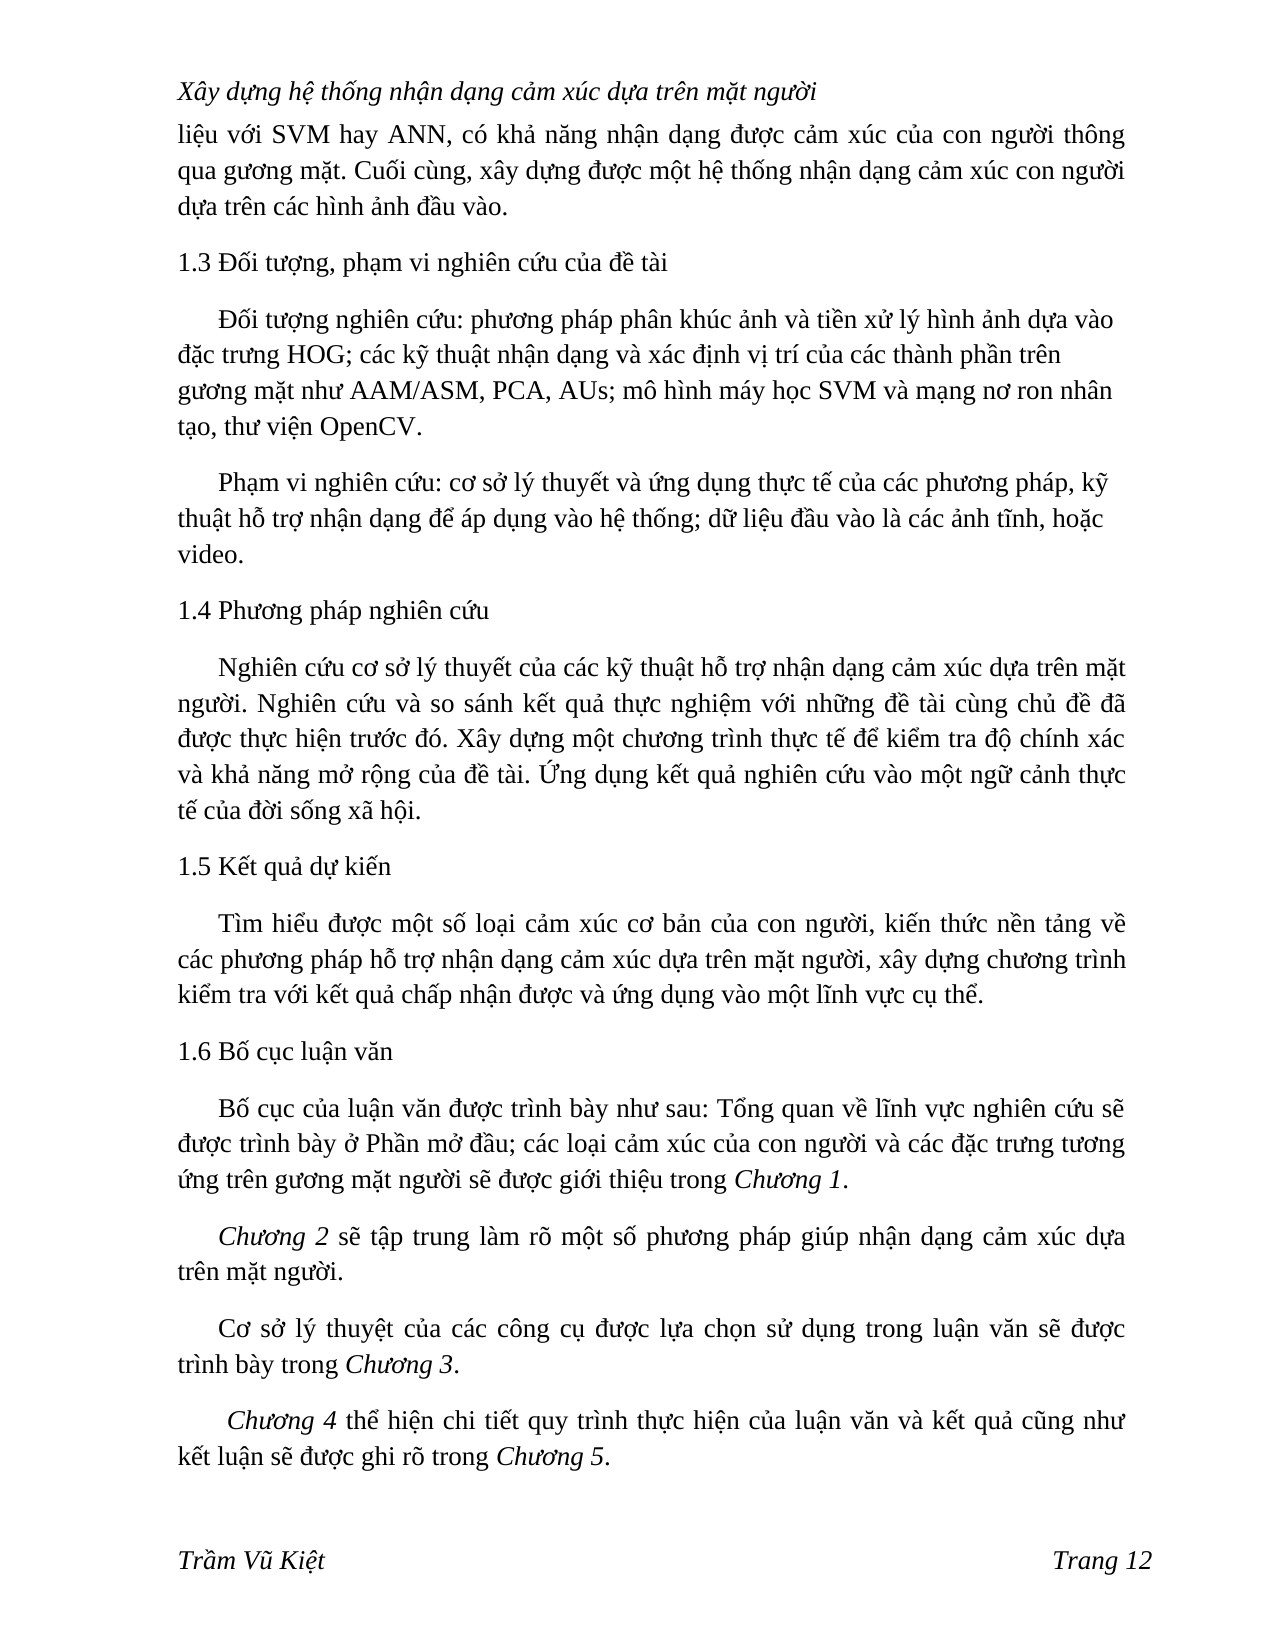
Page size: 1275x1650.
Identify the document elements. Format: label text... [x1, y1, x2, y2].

list Kết quả dự kiến [177, 851, 1127, 882]
text Chương 4 thể hiện chi tiết quy trình thực hiện của luận văn và kết quả cũng như kết luận sẽ được ghi rõ trong Chương 5. [177, 1404, 1127, 1471]
text Đối tượng nghiên cứu: phương pháp phân khúc ảnh và tiền xử lý hình ảnh dựa vào đặc trưng HOG; các kỹ thuật nhận dạng và xác định vị trí của các thành phần trên gương mặt như AAM/ASM, PCA, AUs; mô hình máy học SVM và mạng nơ ron nhân tạo, thư viện OpenCV. [177, 303, 1127, 441]
text Cơ sở lý thuyệt của các công cụ được lựa chọn sử dụng trong luận văn sẽ được trình bày trong Chương 3. [177, 1312, 1127, 1379]
text Chương 2 sẽ tập trung làm rõ một số phương pháp giúp nhận dạng cảm xúc dựa trên mặt người. [177, 1220, 1127, 1287]
text Tìm hiểu được một số loại cảm xúc cơ bản của con người, kiến thức nền tảng về các phương pháp hỗ trợ nhận dạng cảm xúc dựa trên mặt người, xây dựng chương trình kiểm tra với kết quả chấp nhận được và ứng dụng vào một lĩnh vực cụ thể. [177, 907, 1127, 1010]
text Nghiên cứu cơ sở lý thuyết của các kỹ thuật hỗ trợ nhận dạng cảm xúc dựa trên mặt người. Nghiên cứu và so sánh kết quả thực nghiệm với những đề tài cùng chủ đề đã được thực hiện trước đó. Xây dựng một chương trình thực tế để kiểm tra độ chính xác và khả năng mở rộng của đề tài. Ứng dụng kết quả nghiên cứu vào một ngữ cảnh thực tế của đời sống xã hội. [177, 651, 1127, 825]
list Đối tượng, phạm vi nghiên cứu của đề tài [177, 246, 1127, 277]
list Bố cục luận văn [177, 1035, 1127, 1066]
text Bố cục của luận văn được trình bày như sau: Tổng quan về lĩnh vực nghiên cứu sẽ được trình bày ở Phần mở đầu; các loại cảm xúc của con người và các đặc trưng tương ứng trên gương mặt người sẽ được giới thiệu trong Chương 1. [177, 1092, 1127, 1194]
text Phạm vi nghiên cứu: cơ sở lý thuyết và ứng dụng thực tế của các phương pháp, kỹ thuật hỗ trợ nhận dạng để áp dụng vào hệ thống; dữ liệu đầu vào là các ảnh tĩnh, hoặc video. [177, 466, 1127, 569]
list Phương pháp nghiên cứu [177, 594, 1127, 626]
